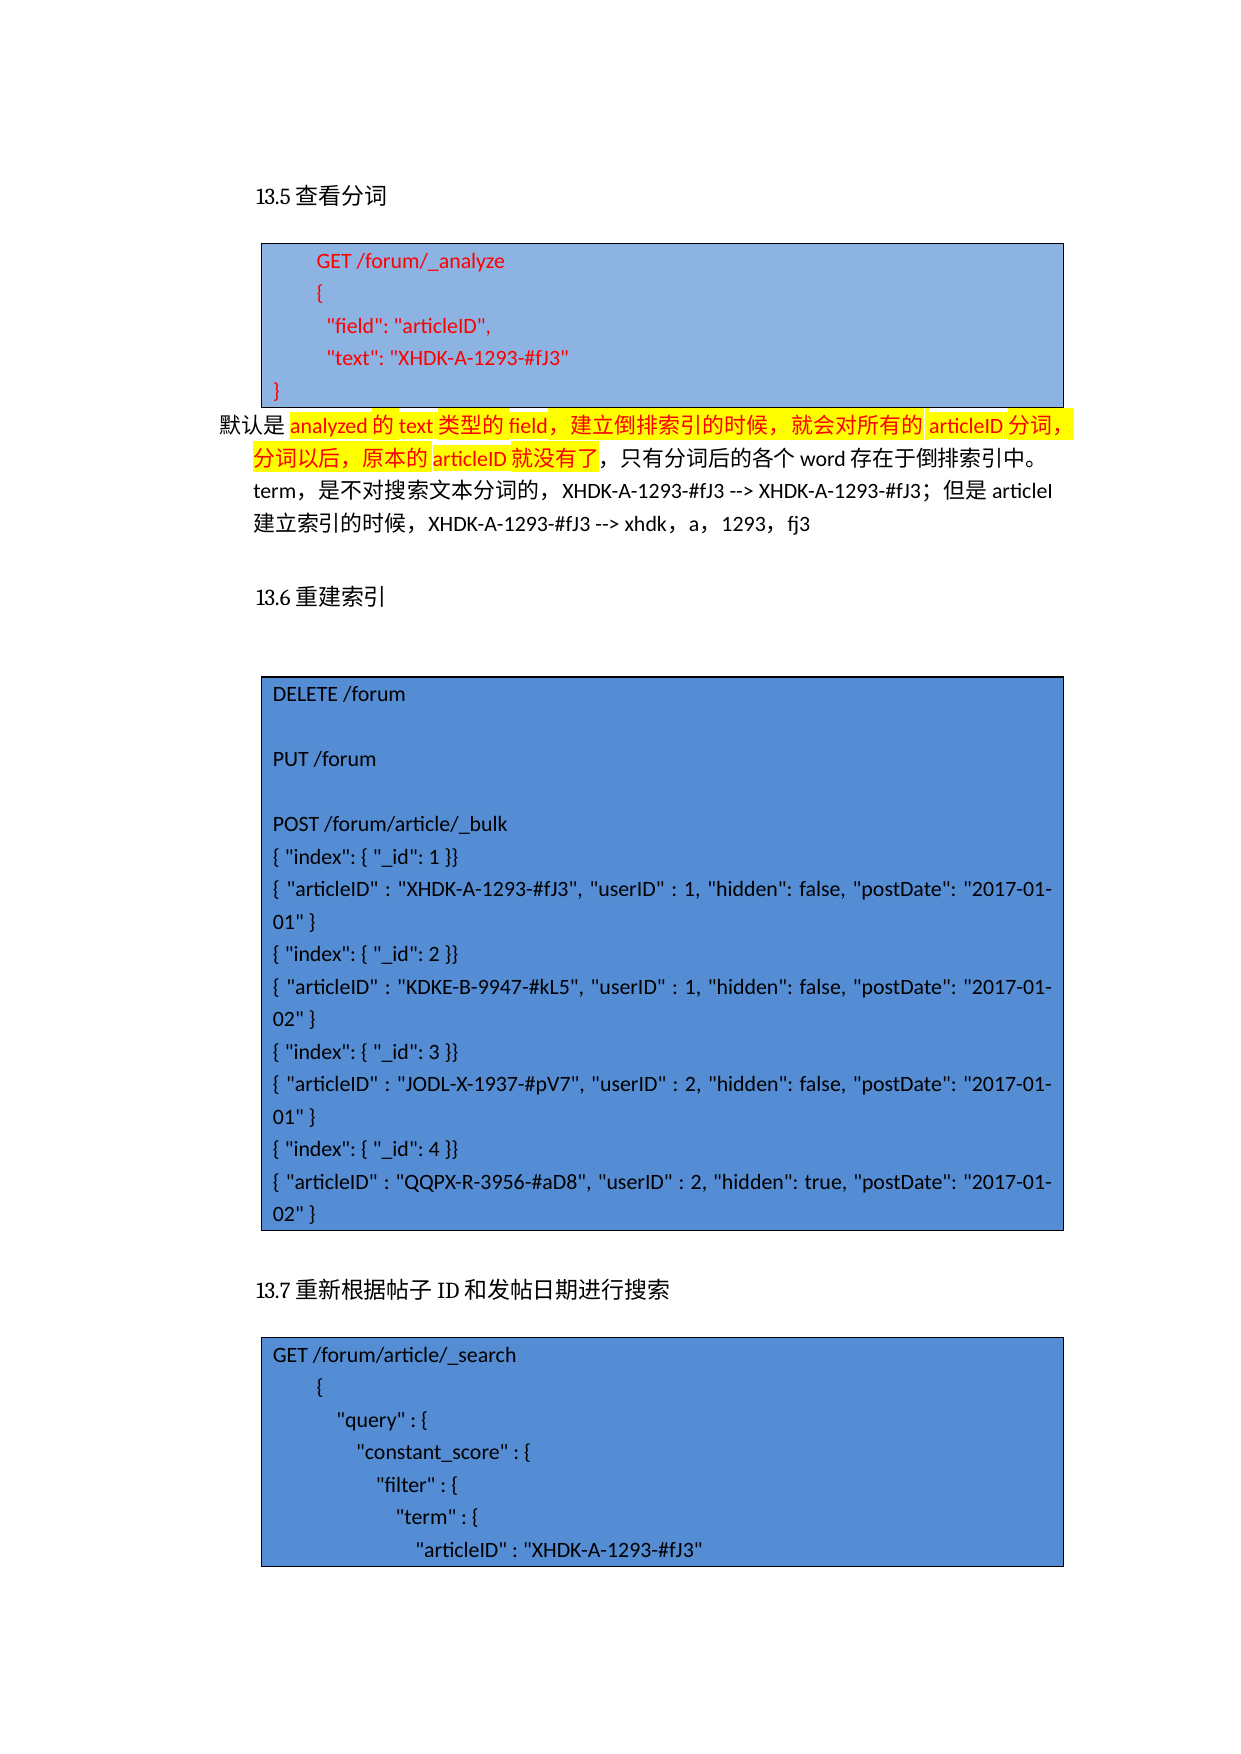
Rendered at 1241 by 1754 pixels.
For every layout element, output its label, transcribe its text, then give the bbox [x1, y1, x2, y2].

subtitle 13.6重建索引 [187, 563, 1053, 628]
table_header GET /forum/_analyze { "field": "articleID", "text": "XHDK-A-1293-#fJ3" } [262, 244, 1063, 407]
text term，是不对搜索文本分词的，XHDK-A-1293-#fJ3 --> XHDK-A-1293-#fJ3；但是articleI建立索引的时候，XHDK-A-1293-#fJ3 --> xhdk，a，1293，fj3 [253, 473, 1053, 538]
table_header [262, 1338, 1063, 1566]
subtitle 13.5查看分词 [187, 162, 1053, 227]
subtitle 13.7重新根据帖子ID和发帖日期进行搜索 [187, 1256, 1053, 1321]
text 默认是analyzed的text类型的field，建立倒排索引的时候，就会对所有的articleID分词，分词以后，原本的articleID就没有了，只有分词后的各个word存在于倒排索引中。 [187, 408, 1053, 473]
table_header DELETE /forum PUT /forum POST /forum/article/_bulk { "index": { "_id": 1 }} { "articleID" : "XHDK-A-1293-#fJ3", "userID" : 1, "hidden": false, "postDate": "2017-01-01" } { "index": { "_id": 2 }} { "articleID" : "KDKE-B-9947-#kL5", "userID" : 1, "hidden": false, "postDate": "2017-01-02" } { "index": { "_id": 3 }} { "articleID" : "JODL-X-1937-#pV7", "userID" : 2, "hidden": false, "postDate": "2017-01-01" } { "index": { "_id": 4 }} { "articleID" : "QQPX-R-3956-#aD8", "userID" : 2, "hidden": true, "postDate": "2017-01-02" } [262, 678, 1063, 1230]
